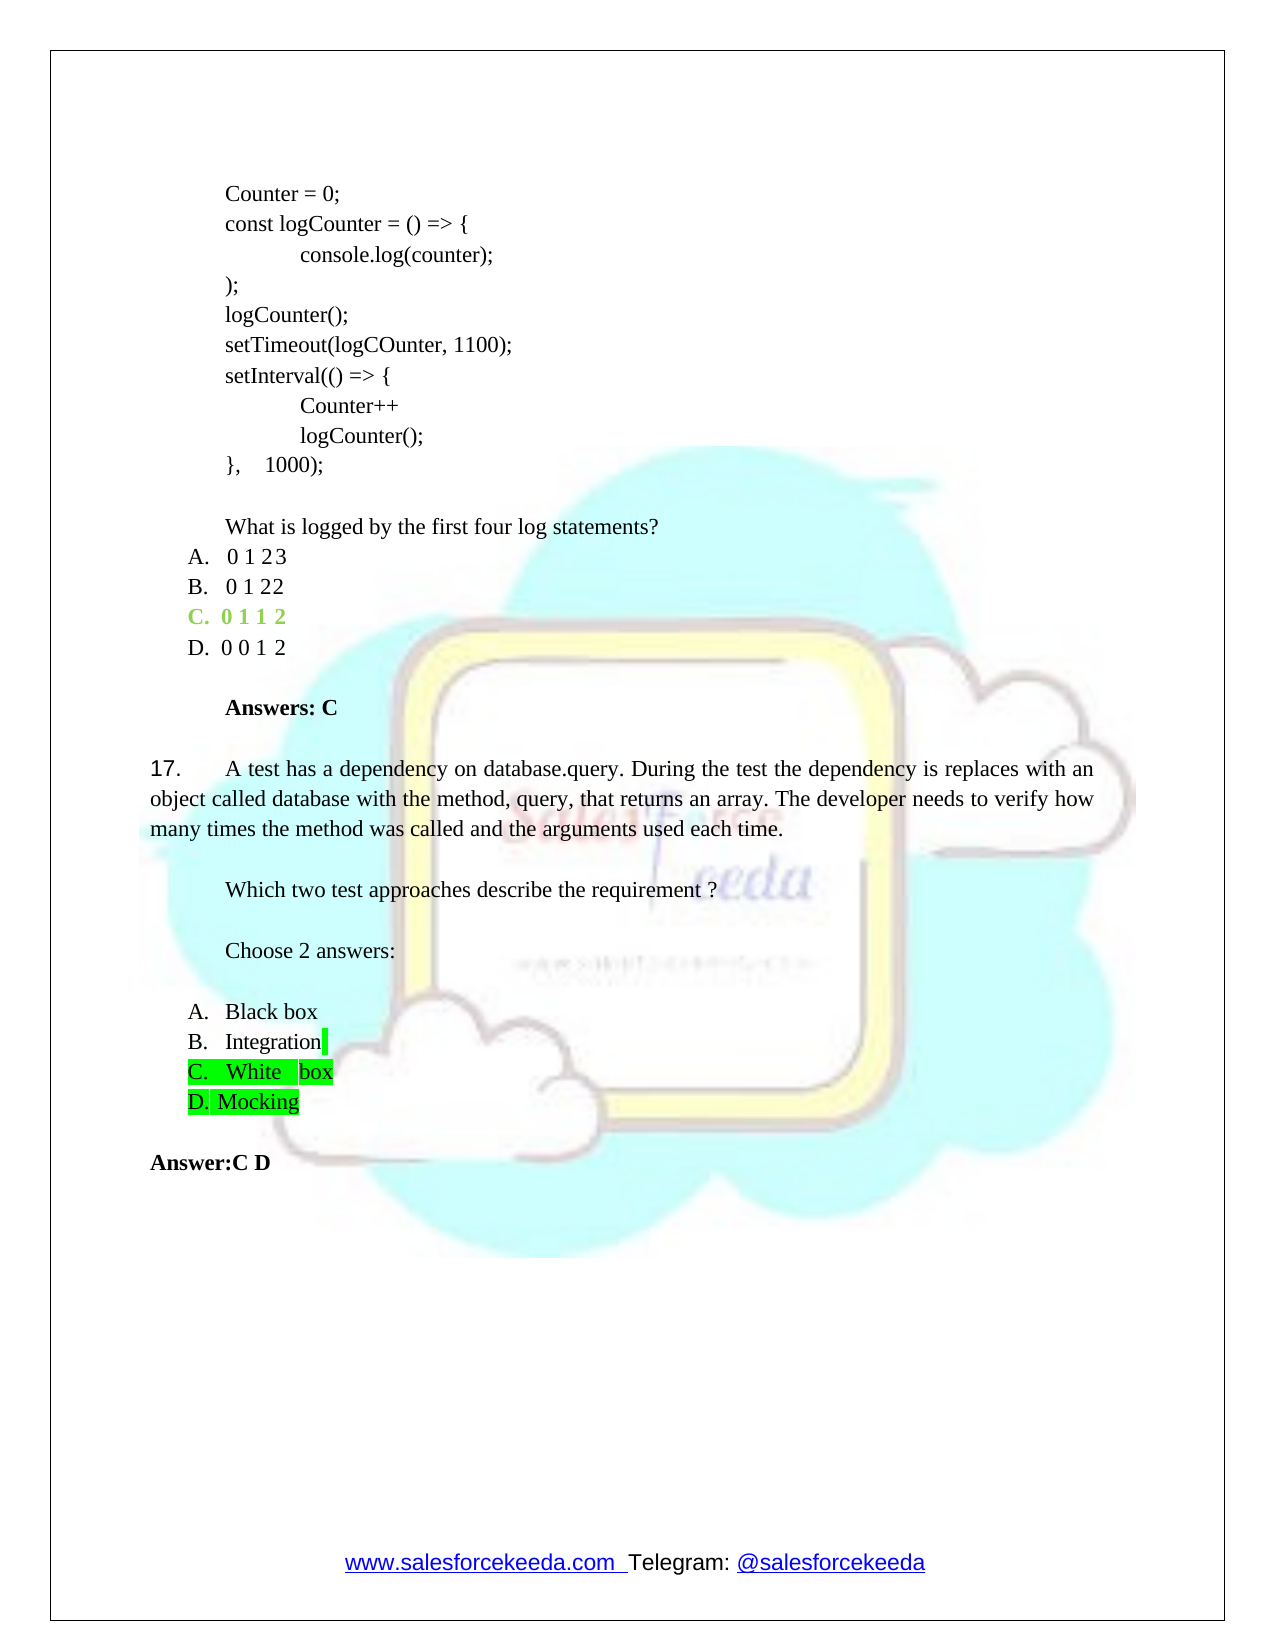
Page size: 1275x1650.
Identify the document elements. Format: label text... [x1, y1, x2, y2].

text logCounter(); setTimeout(logCOunter, 1100); setInterval(() => { [225, 301, 528, 388]
text What is logged by the first four log statements? [225, 513, 1146, 539]
subtitle Answers: C [225, 694, 1146, 721]
text A. 0 1 23 [187, 543, 1146, 569]
list Integration C. White box D. Mocking [187, 1028, 334, 1115]
text ); [225, 271, 1146, 297]
list Black box [187, 998, 1146, 1024]
text }, 1000); [225, 452, 1146, 478]
subtitle C. 0 1 1 2 [187, 603, 1146, 630]
subtitle Answer:C D [150, 1149, 1146, 1175]
text B. 0 1 22 [187, 573, 1146, 599]
picture [139, 446, 1136, 1258]
text www.salesforcekeeda.com Telegram: @salesforcekeeda [345, 1549, 1146, 1576]
text Counter = 0; [225, 180, 1146, 206]
text D. 0 0 1 2 [187, 634, 1146, 660]
text console.log(counter); [300, 241, 1146, 267]
text Counter++ logCounter(); [300, 392, 449, 448]
text Which two test approaches describe the requirement ? Choose 2 answers: [225, 876, 754, 963]
text const logCounter = () => { [225, 210, 1146, 237]
list A test has a dependency on database.query. During the test the dependency is replaces with an object called database with the method, query, that returns an array. The developer needs to verify how many times the method was called and the arguments used each time. [150, 755, 1095, 842]
